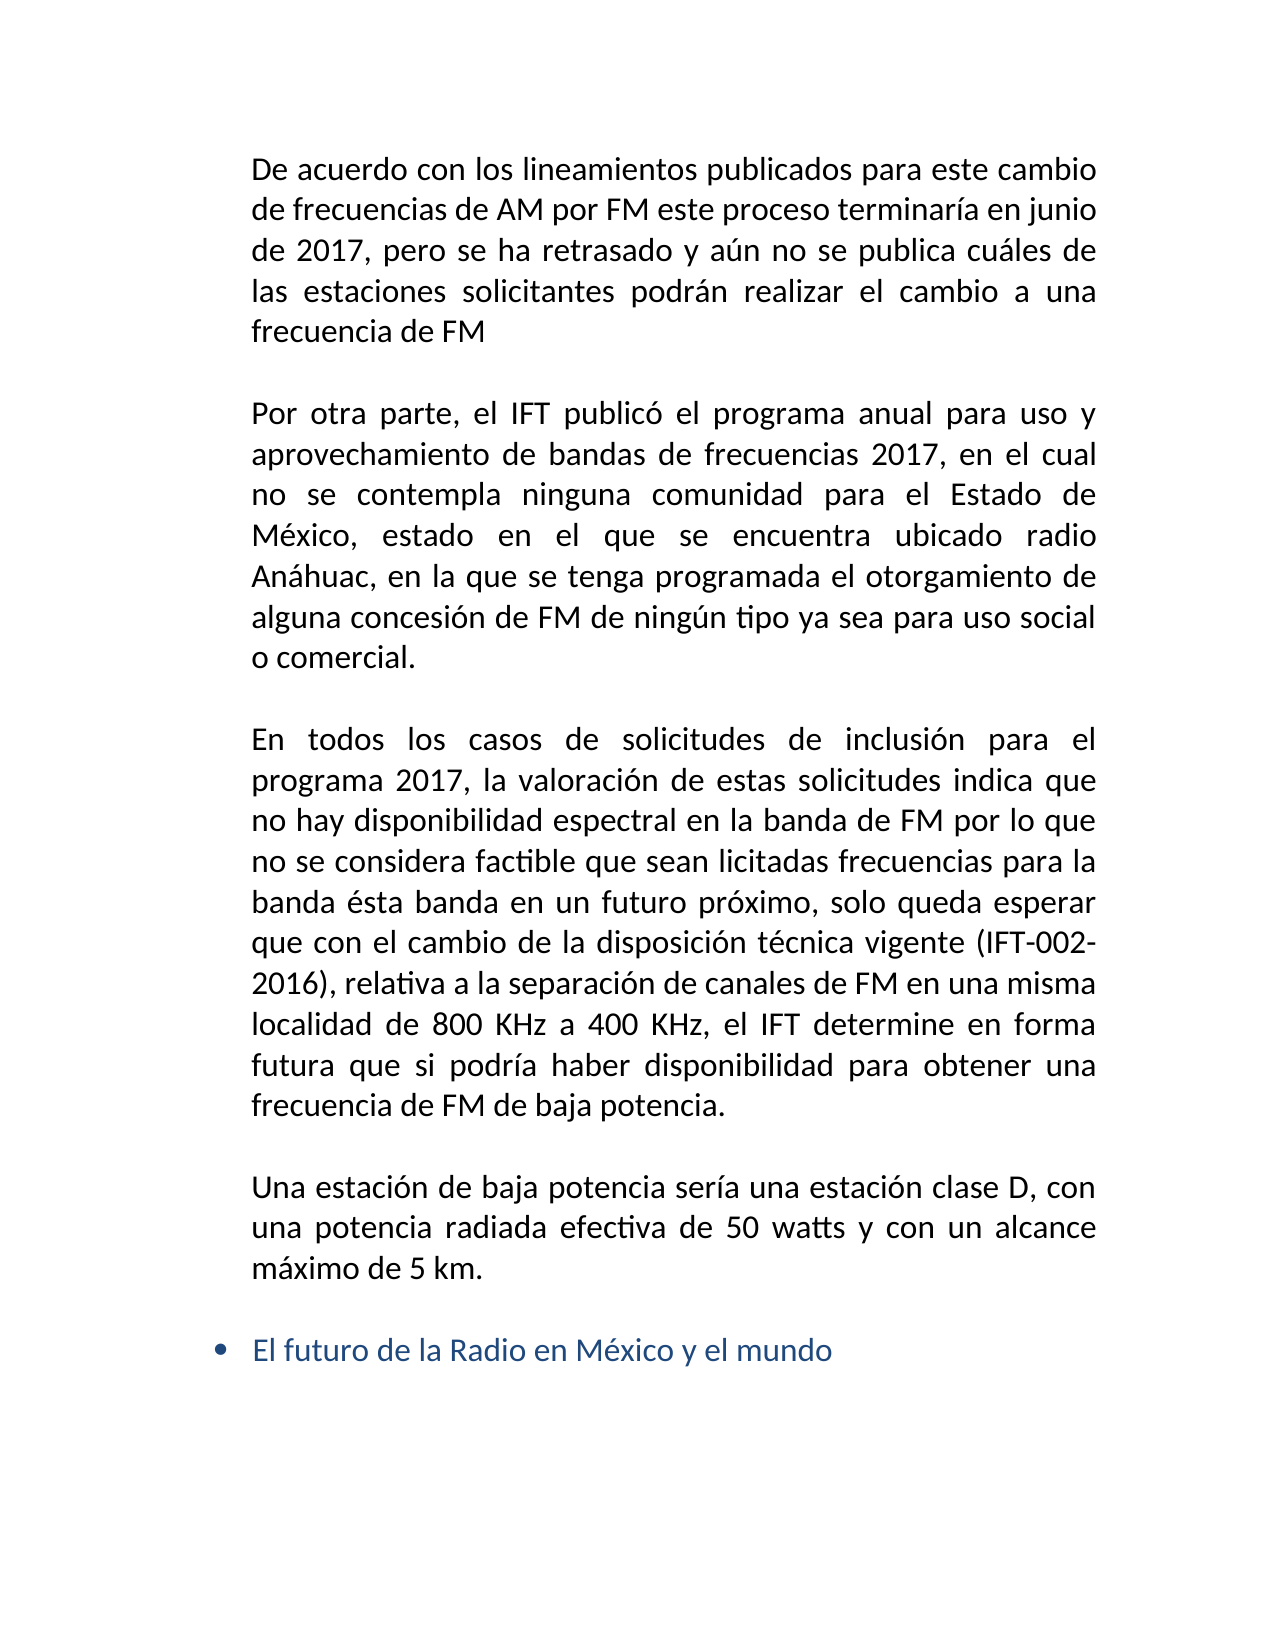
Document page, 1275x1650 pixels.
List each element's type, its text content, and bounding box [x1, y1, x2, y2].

text En todos los casos de solicitudes de inclusión para el programa 2017, la valoración de estas solicitudes indica que no hay disponibilidad espectral en la banda de FM por lo que no se considera factible que sean licitadas frecuencias para la banda ésta banda en un futuro próximo, solo queda esperar que con el cambio de la disposición técnica vigente (IFT-002-2016), relativa a la separación de canales de FM en una misma localidad de 800 KHz a 400 KHz, el IFT determine en forma futura que si podría haber disponibilidad para obtener una frecuencia de FM de baja potencia. [251, 718, 1098, 1125]
text Una estación de baja potencia sería una estación clase D, con una potencia radiada efectiva de 50 watts y con un alcance máximo de 5 km. [251, 1166, 1098, 1288]
list El futuro de la Radio en México y el mundo [215, 1329, 1098, 1369]
text Por otra parte, el IFT publicó el programa anual para uso y aprovechamiento de bandas de frecuencias 2017, en el cual no se contempla ninguna comunidad para el Estado de México, estado en el que se encuentra ubicado radio Anáhuac, en la que se tenga programada el otorgamiento de alguna concesión de FM de ningún tipo ya sea para uso social o comercial. [251, 392, 1098, 677]
text De acuerdo con los lineamientos publicados para este cambio de frecuencias de AM por FM este proceso terminaría en junio de 2017, pero se ha retrasado y aún no se publica cuáles de las estaciones solicitantes podrán realizar el cambio a una frecuencia de FM [251, 148, 1098, 351]
